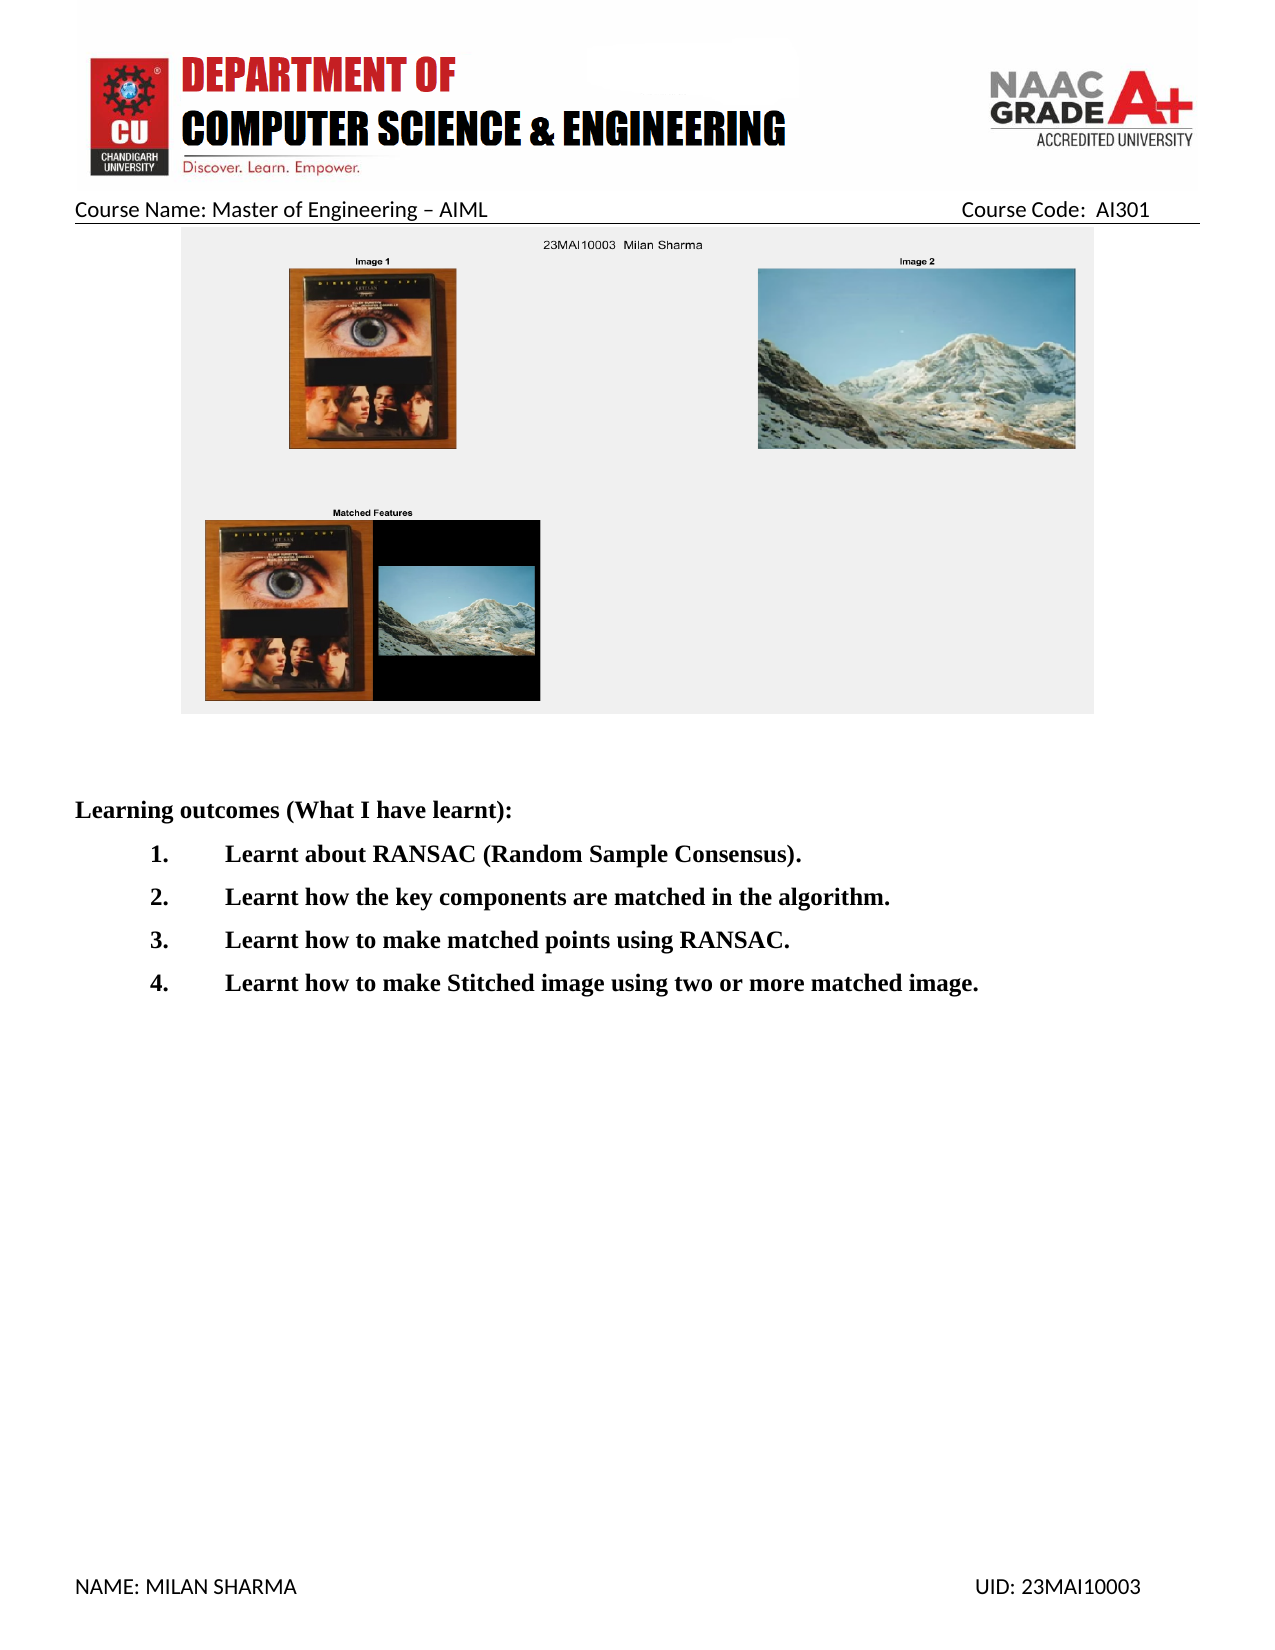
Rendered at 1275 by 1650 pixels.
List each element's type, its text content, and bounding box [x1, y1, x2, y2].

text 4. Learnt how to make Stitched image using two or more matched image. [75, 968, 1200, 997]
picture [181, 227, 1094, 714]
text 1. Learnt about RANSAC (Random Sample Consensus). [75, 839, 1200, 867]
text 3. Learnt how to make matched points using RANSAC. [75, 925, 1200, 954]
picture [77, 0, 1198, 191]
text Learning outcomes (What I have learnt): [75, 796, 1200, 824]
text 2. Learnt how the key components are matched in the algorithm. [75, 882, 1200, 911]
